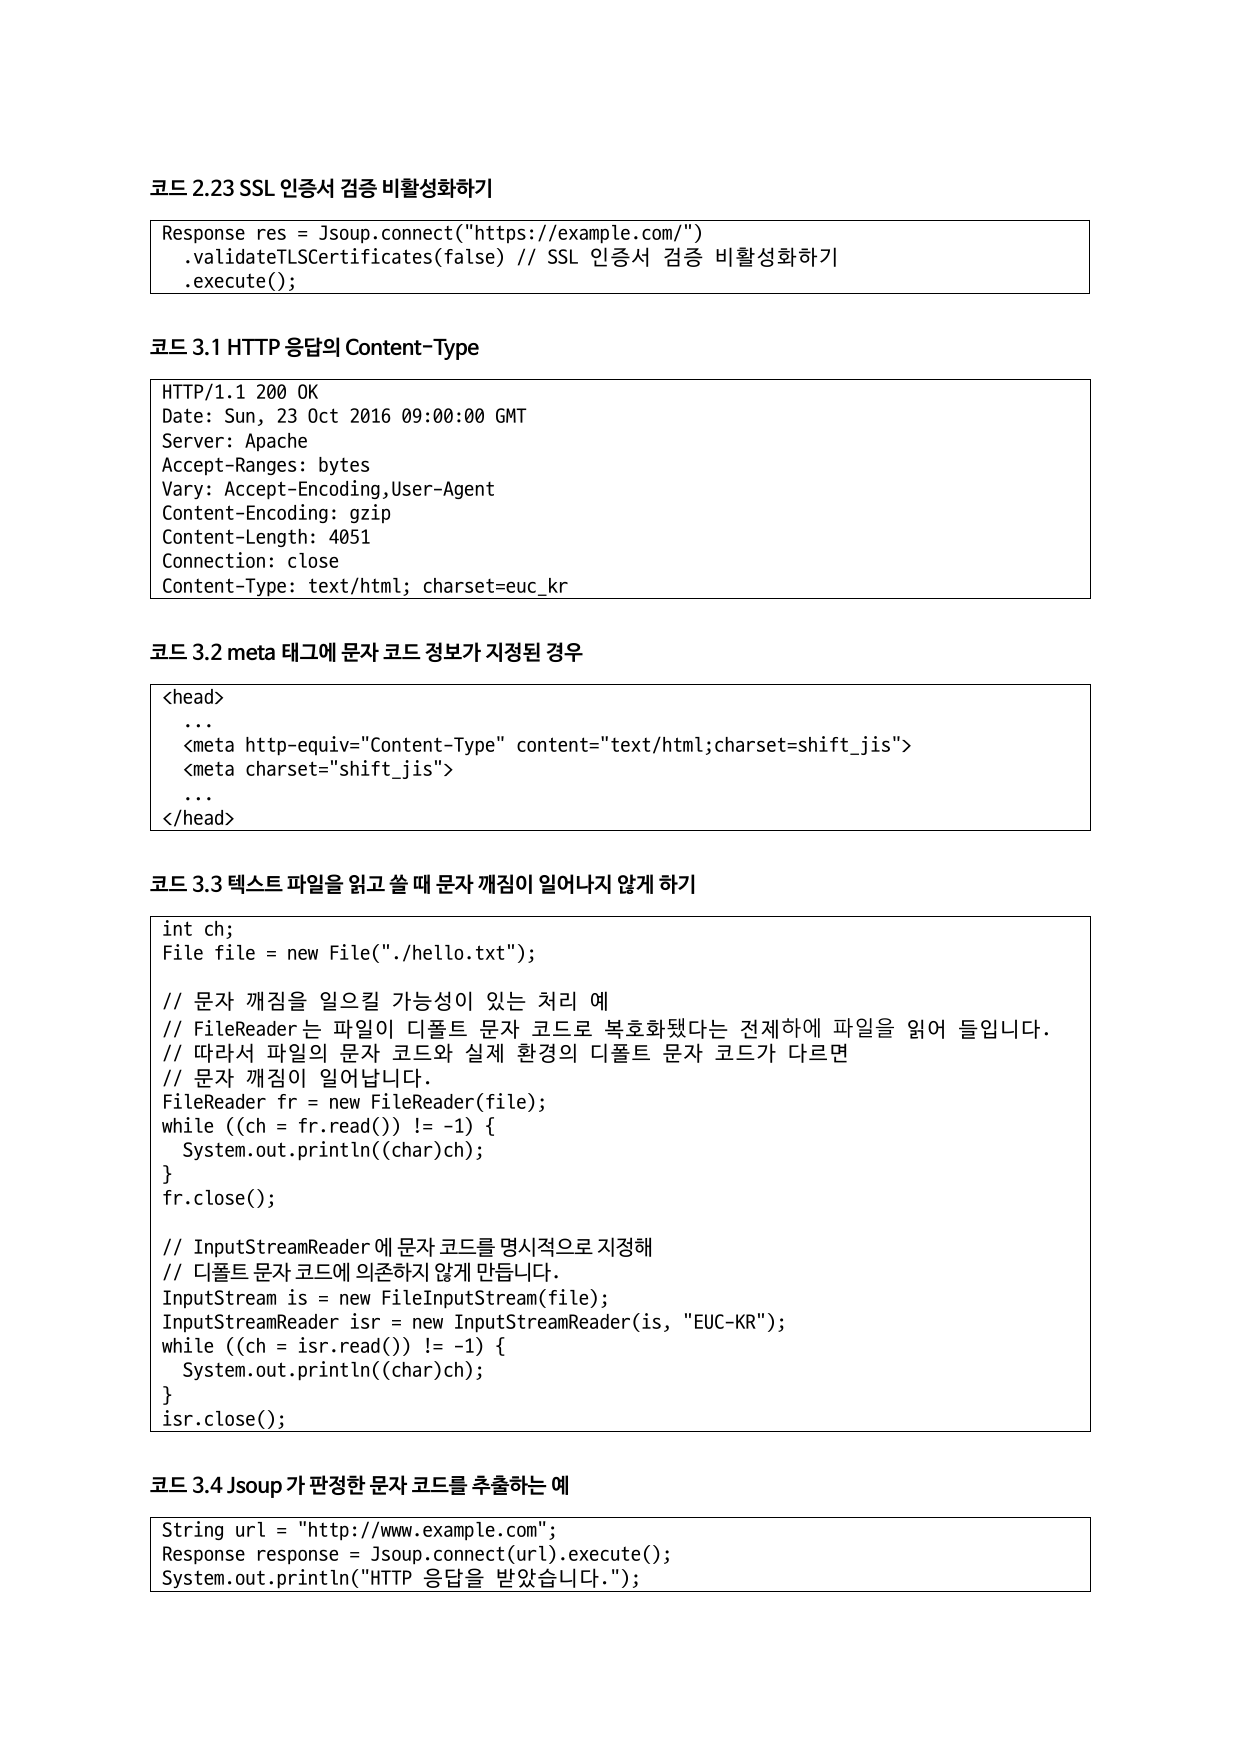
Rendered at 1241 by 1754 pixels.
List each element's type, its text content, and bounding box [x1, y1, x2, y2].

text 코드 3.2 meta 태그에 문자 코드 정보가 지정된 경우 [150, 641, 1090, 665]
text 코드 3.3 텍스트 파일을 읽고 쓸 때 문자 깨짐이 일어나지 않게 하기 [150, 873, 1090, 897]
table_header <head> ... <meta http-equiv="Content-Type" content="text/html;charset=shift_jis"> <meta charset="shift_jis"> ... </head> [151, 685, 1090, 830]
text 코드 3.4 Jsoup가 판정한 문자 코드를 추출하는 예 [150, 1474, 1090, 1498]
table_header int ch; File file = new File("./hello.txt"); // 문자 깨짐을 일으킬 가능성이 있는 처리 예 // FileReader는 파일이 디폴트 문자 코드로 복호화됐다는 전제하에 파일을 읽어 들입니다. // 따라서 파일의 문자 코드와 실제 환경의 디폴트 문자 코드가 다르면 // 문자 깨짐이 일어납니다. FileReader fr = new FileReader(file); while ((ch = fr.read()) != -1) { System.out.println((char)ch); } fr.close(); // InputStreamReader에 문자 코드를 명시적으로 지정해 // 디폴트 문자 코드에 의존하지 않게 만듭니다. InputStream is = new FileInputStream(file); InputStreamReader isr = new InputStreamReader(is, "EUC-KR"); while ((ch = isr.read()) != -1) { System.out.println((char)ch); } isr.close(); [151, 917, 1090, 1431]
table_header Response res = Jsoup.connect("https://example.com/") .validateTLSCertificates(false) // SSL 인증서 검증 비활성화하기 .execute(); [151, 221, 1089, 293]
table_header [151, 1518, 1090, 1591]
text 코드 3.1 HTTP 응답의 Content-Type [150, 337, 1090, 361]
text 코드 2.23 SSL 인증서 검증 비활성화하기 [150, 177, 1090, 201]
table_header HTTP/1.1 200 OK Date: Sun, 23 Oct 2016 09:00:00 GMT Server: Apache Accept-Ranges: bytes Vary: Accept-Encoding,User-Agent Content-Encoding: gzip Content-Length: 4051 Connection: close Content-Type: text/html; charset=euc_kr [151, 380, 1090, 598]
